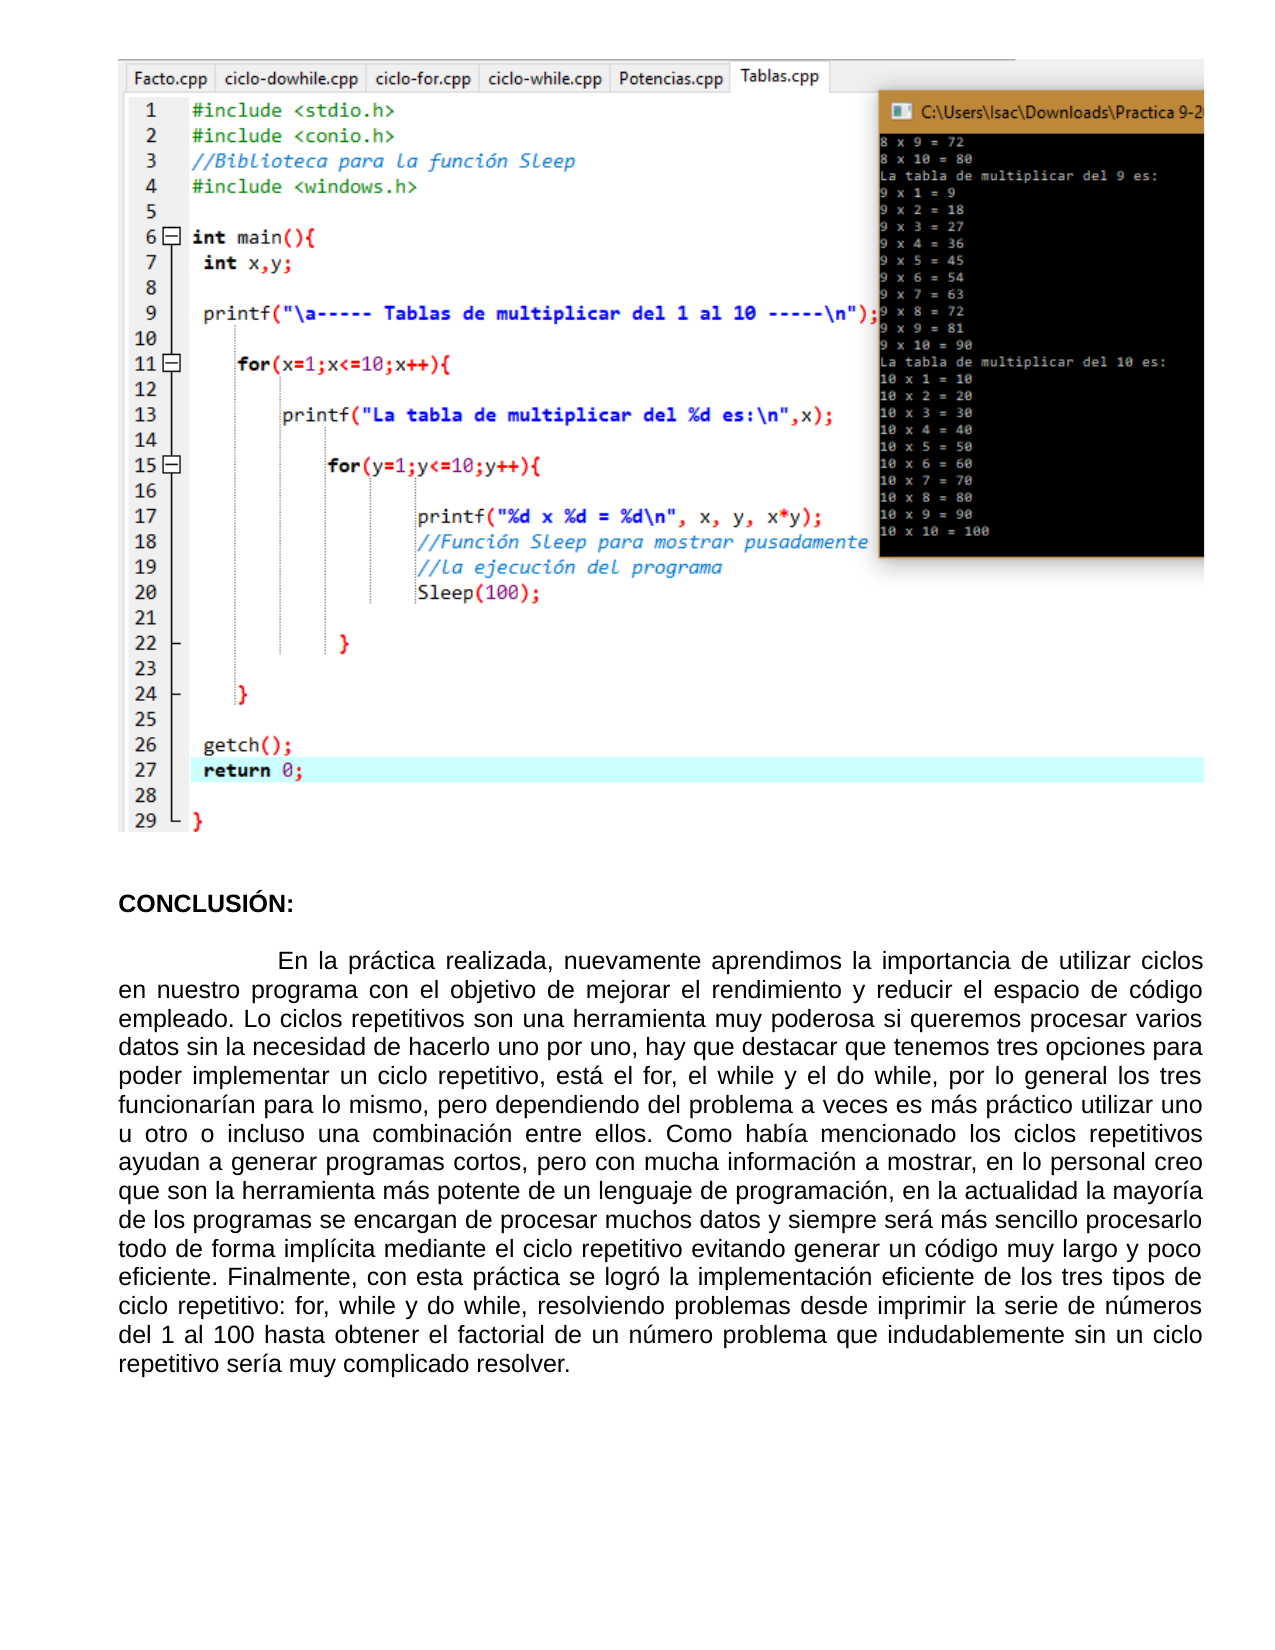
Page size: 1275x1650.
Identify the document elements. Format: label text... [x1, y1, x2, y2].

picture [118, 59, 1205, 832]
text En la práctica realizada, nuevamente aprendimos la importancia de utilizar ciclos en nuestro programa con el objetivo de mejorar el rendimiento y reducir el espacio de código empleado. Lo ciclos repetitivos son una herramienta muy poderosa si queremos procesar varios datos sin la necesidad de hacerlo uno por uno, hay que destacar que tenemos tres opciones para poder implementar un ciclo repetitivo, está el for, el while y el do while, por lo general los tres funcionarían para lo mismo, pero dependiendo del problema a veces es más práctico utilizar uno u otro o incluso una combinación entre ellos. Como había mencionado los ciclos repetitivos ayudan a generar programas cortos, pero con mucha información a mostrar, en lo personal creo que son la herramienta más potente de un lenguaje de programación, en la actualidad la mayoría de los programas se encargan de procesar muchos datos y siempre será más sencillo procesarlo todo de forma implícita mediante el ciclo repetitivo evitando generar un código muy largo y poco eficiente. Finalmente, con esta práctica se logró la implementación eficiente de los tres tipos de ciclo repetitivo: for, while y do while, resolviendo problemas desde imprimir la serie de números del 1 al 100 hasta obtener el factorial de un número problema que indudablemente sin un ciclo repetitivo sería muy complicado resolver. [118, 946, 1205, 1377]
text CONCLUSIÓN: [118, 888, 1205, 917]
